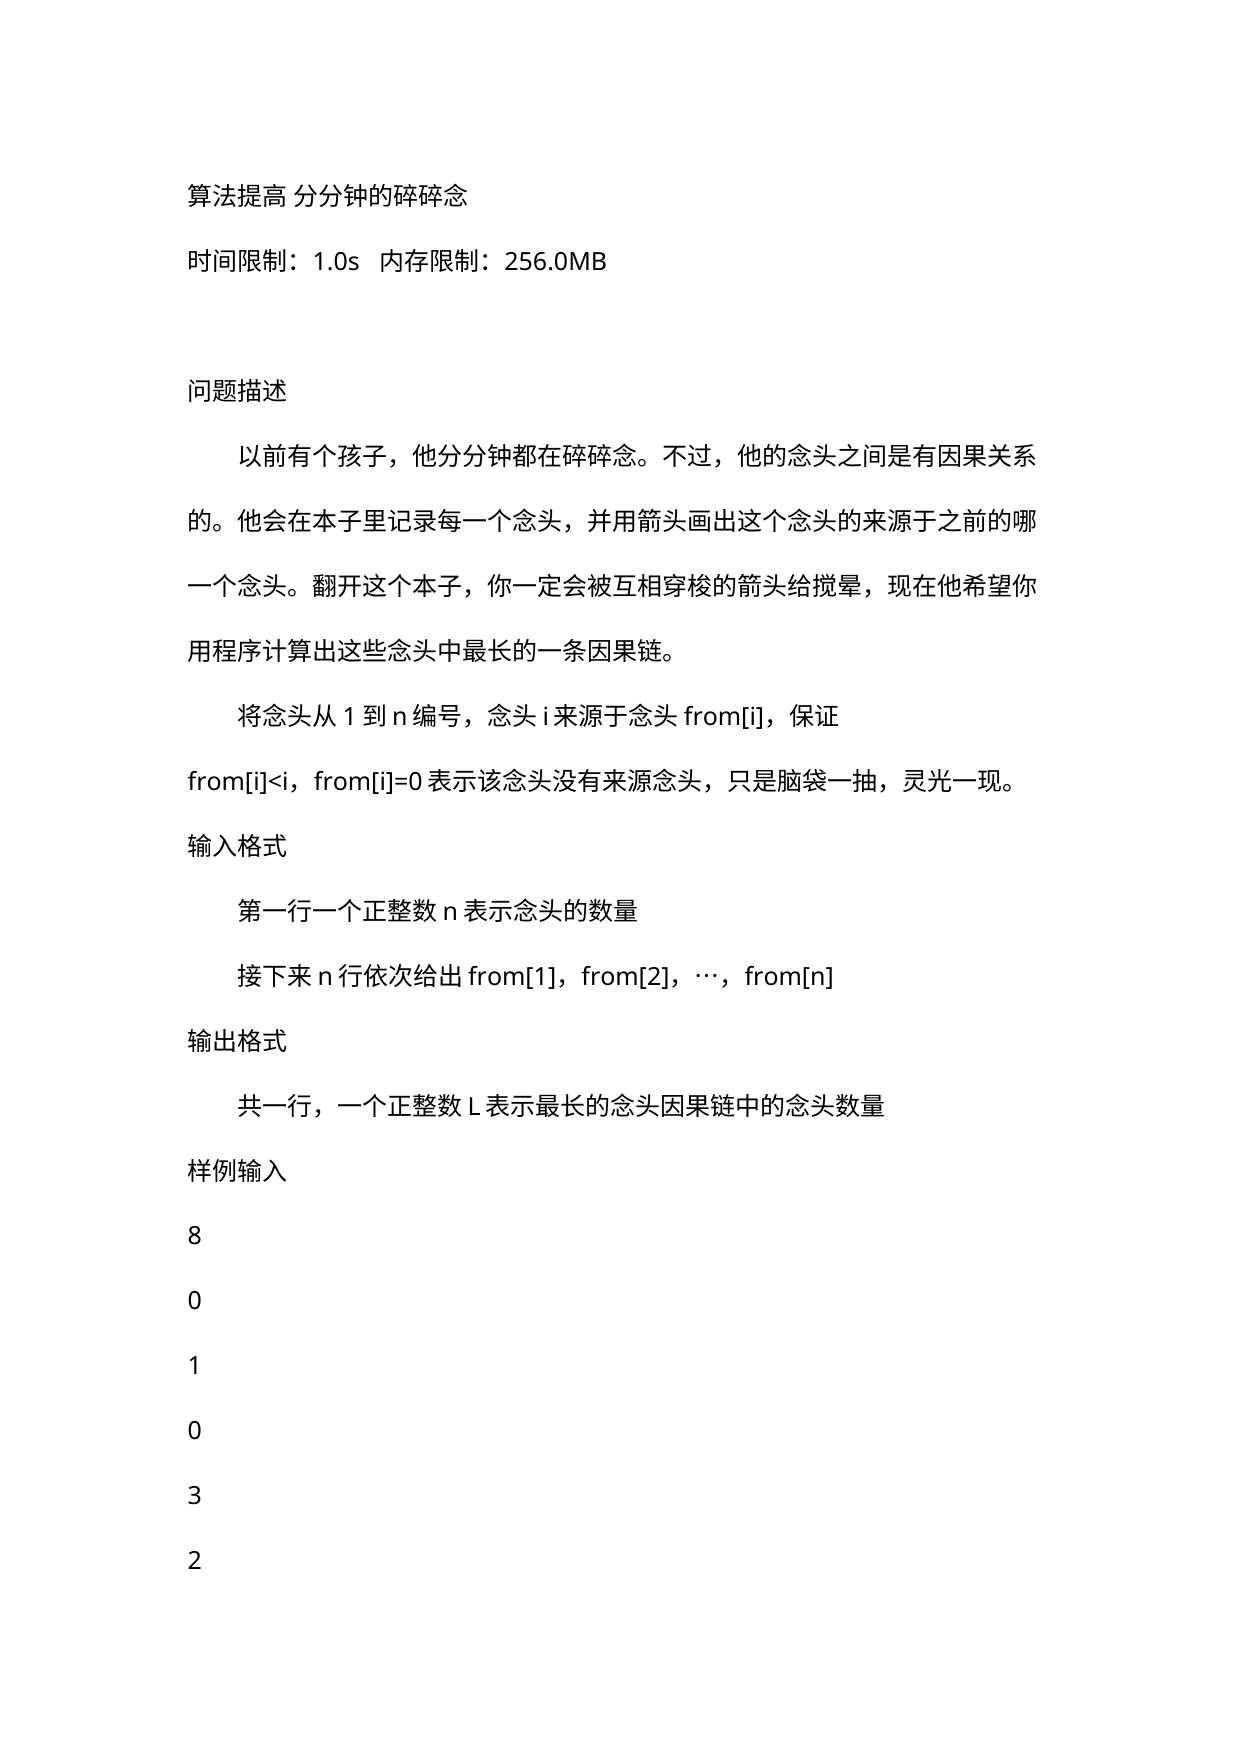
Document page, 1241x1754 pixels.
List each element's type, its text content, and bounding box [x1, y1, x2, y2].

text 算法提高 分分钟的碎碎念 [187, 162, 1053, 227]
text 共一行，一个正整数L表示最长的念头因果链中的念头数量 [187, 1072, 1053, 1137]
text 输入格式 [187, 812, 1053, 877]
text 输出格式 [187, 1007, 1053, 1072]
text 以前有个孩子，他分分钟都在碎碎念。不过，他的念头之间是有因果关系的。他会在本子里记录每一个念头，并用箭头画出这个念头的来源于之前的哪一个念头。翻开这个本子，你一定会被互相穿梭的箭头给搅晕，现在他希望你用程序计算出这些念头中最长的一条因果链。 将念头从1到n编号，念头i来源于念头from[i]，保证from[i]<i，from[i]=0表示该念头没有来源念头，只是脑袋一抽，灵光一现。 [187, 422, 1053, 812]
text 问题描述 [187, 357, 1053, 422]
text 时间限制：1.0s 内存限制：256.0MB [187, 227, 1053, 292]
text 样例输入 [187, 1137, 1053, 1202]
text 第一行一个正整数n表示念头的数量 接下来n行依次给出from[1]，from[2]，…，from[n] [187, 877, 1053, 1007]
text 8 0 1 0 3 2 4 2 4 [187, 1202, 1053, 1592]
